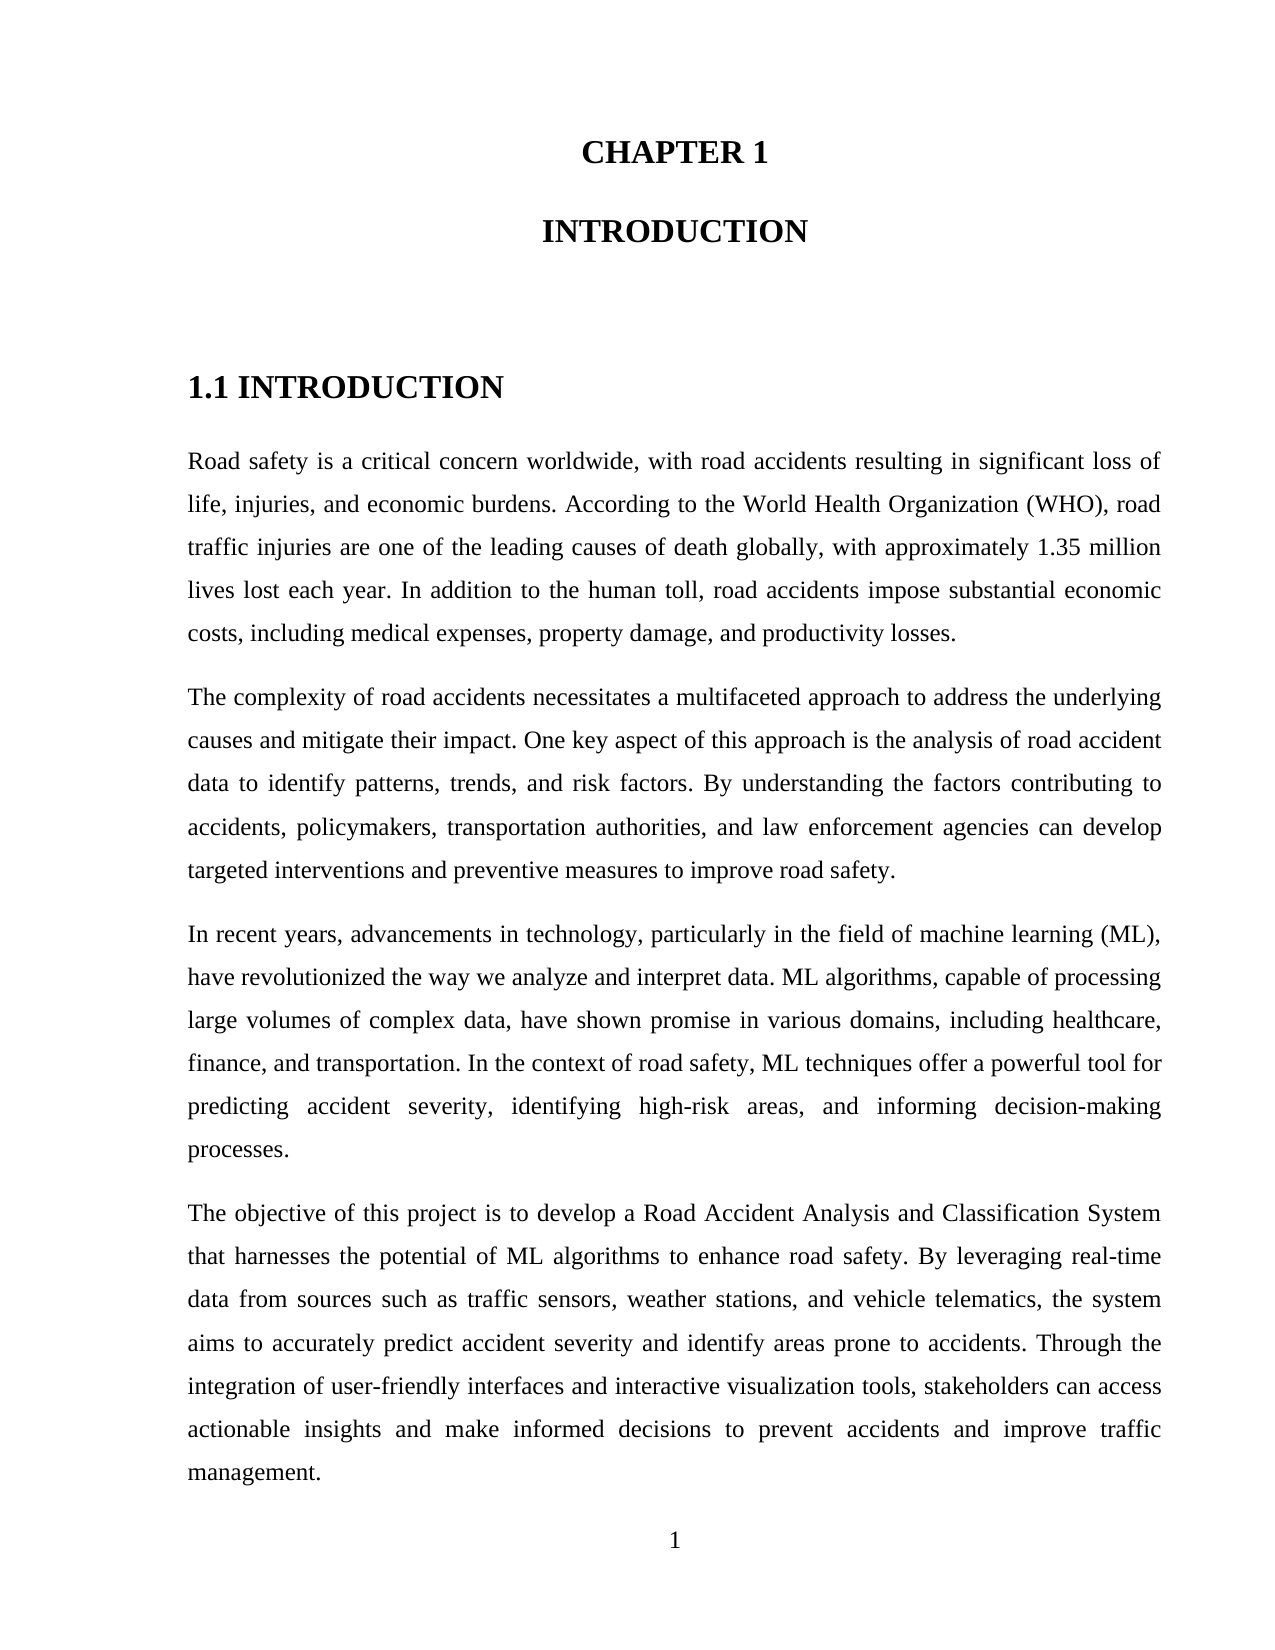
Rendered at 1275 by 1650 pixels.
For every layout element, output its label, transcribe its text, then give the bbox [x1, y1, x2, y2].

text INTRODUCTION [187, 211, 1162, 249]
text The complexity of road accidents necessitates a multifaceted approach to address the underlying causes and mitigate their impact. One key aspect of this approach is the analysis of road accident data to identify patterns, trends, and risk factors. By understanding the factors contributing to accidents, policymakers, transportation authorities, and law enforcement agencies can develop targeted interventions and preventive measures to improve road safety. [187, 682, 1162, 883]
text The objective of this project is to develop a Road Accident Analysis and Classification System that harnesses the potential of ML algorithms to enhance road safety. By leveraging real-time data from sources such as traffic sensors, weather stations, and vehicle telematics, the system aims to accurately predict accident severity and identify areas prone to accidents. Through the integration of user-friendly interfaces and interactive visualization tools, stakeholders can access actionable insights and make informed decisions to prevent accidents and improve traffic management. [187, 1198, 1162, 1486]
text In recent years, advancements in technology, particularly in the field of machine learning (ML), have revolutionized the way we analyze and interpret data. ML algorithms, capable of processing large volumes of complex data, have shown promise in various domains, including healthcare, finance, and transportation. In the context of road safety, ML techniques offer a powerful tool for predicting accident severity, identifying high-risk areas, and informing decision-making processes. [187, 919, 1162, 1163]
text CHAPTER 1 [187, 132, 1162, 171]
text Road safety is a critical concern worldwide, with road accidents resulting in significant loss of life, injuries, and economic burdens. According to the World Health Organization (WHO), road traffic injuries are one of the leading causes of death globally, with approximately 1.35 million lives lost each year. In addition to the human toll, road accidents impose substantial economic costs, including medical expenses, property damage, and productivity losses. [187, 446, 1162, 647]
text 1.1 INTRODUCTION [187, 367, 1162, 406]
